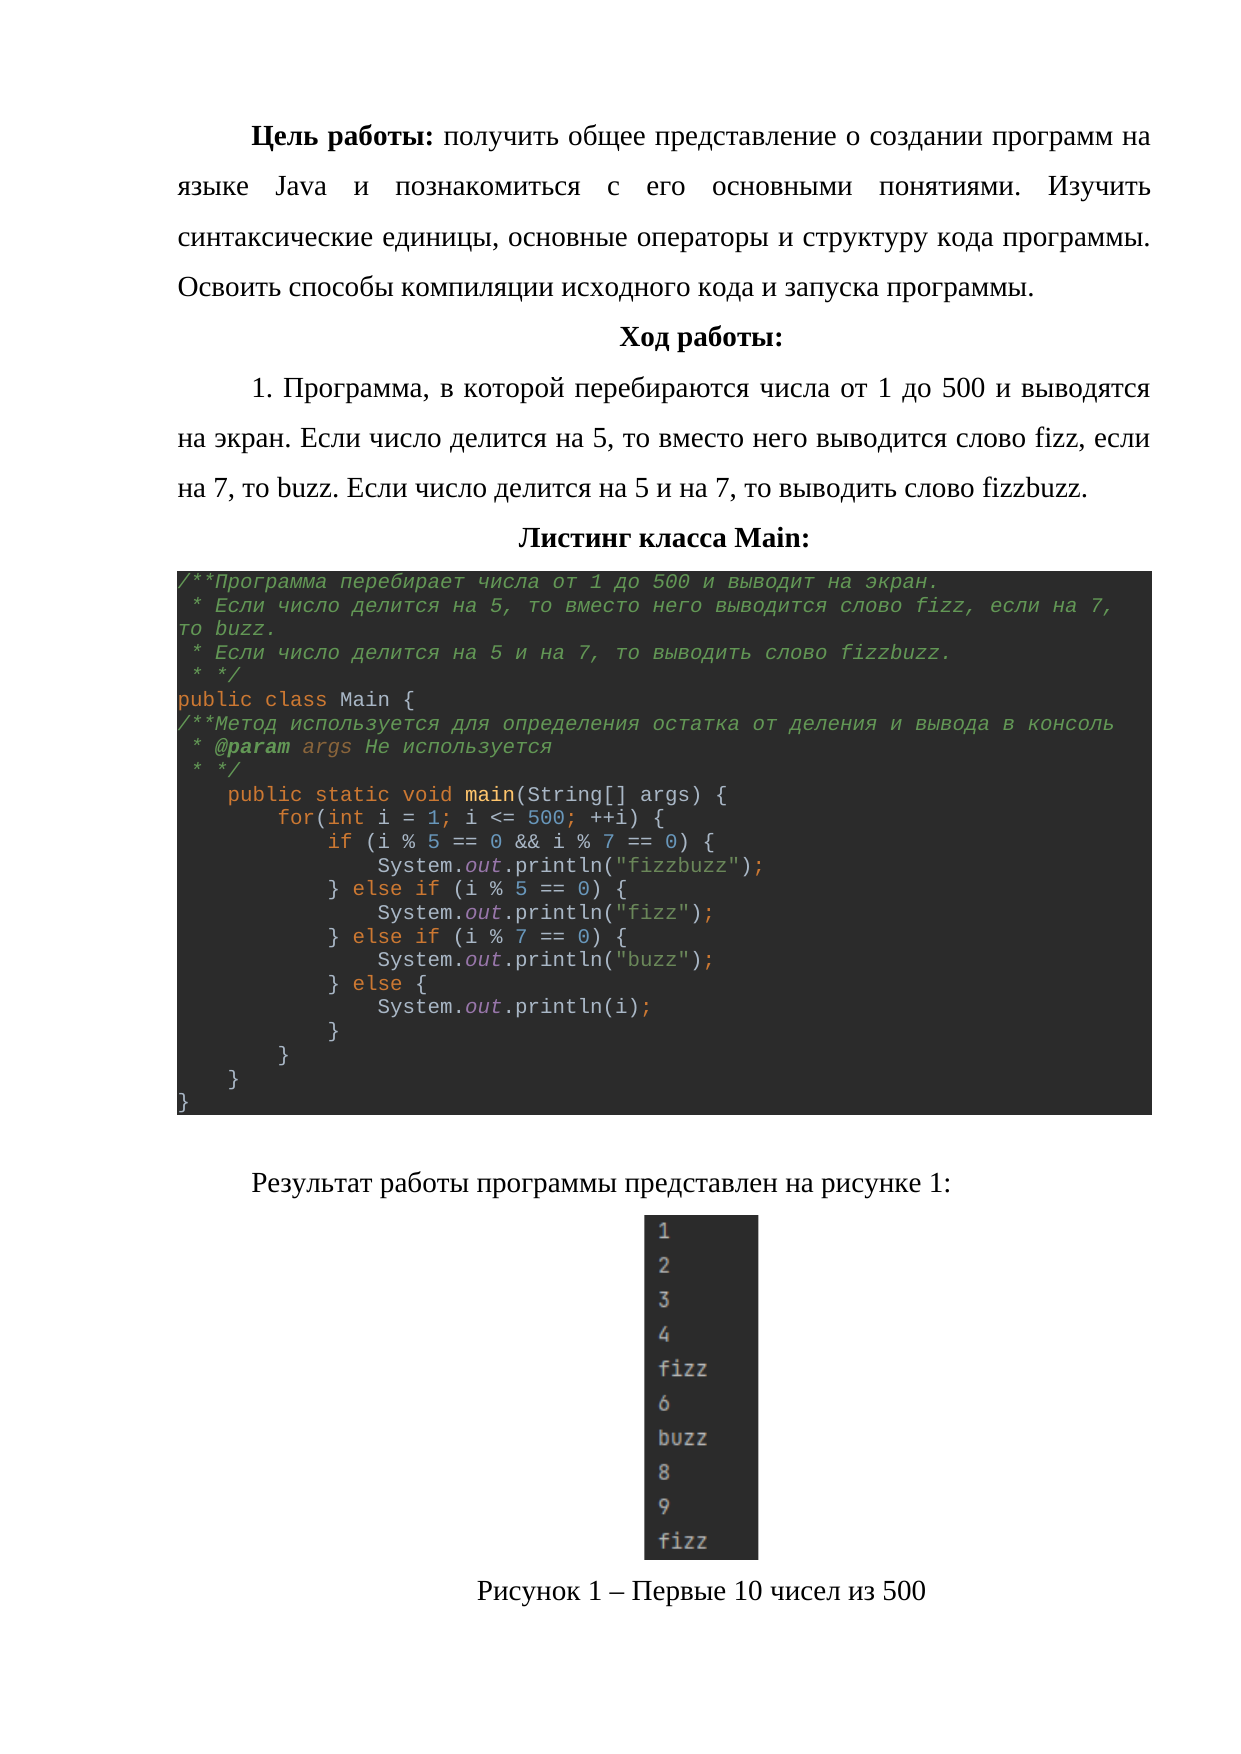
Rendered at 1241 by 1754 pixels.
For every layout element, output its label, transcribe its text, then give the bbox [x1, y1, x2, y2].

text Ход работы: [177, 319, 1152, 353]
text Цель работы: получить общее представление о создании программ на языке Java и познакомиться с его основными понятиями. Изучить синтаксические единицы, основные операторы и структуру кода программы. Освоить способы компиляции исходного кода и запуска программы. [177, 118, 1152, 303]
text Листинг класса Main: [177, 521, 1152, 554]
picture [644, 1215, 759, 1560]
text /**Программа перебирает числа от 1 до 500 и выводит на экран. * Если число делится на 5, то вместо него выводится слово fizz, если на 7, то buzz. * Если число делится на 5 и на 7, то выводить слово fizzbuzz. * */ public class Main { /**Метод используется для определения остатка от деления и вывода в консоль * @param args Не используется * */ public static void main(String[] args) { for(int i = 1; i <= 500; ++i) { if (i % 5 == 0 && i % 7 == 0) { System.out.println("fizzbuzz"); } else if (i % 5 == 0) { System.out.println("fizz"); } else if (i % 7 == 0) { System.out.println("buzz"); } else { System.out.println(i); } } } } [177, 571, 1152, 1115]
text 1. Программа, в которой перебираются числа от 1 до 500 и выводятся на экран. Если число делится на 5, то вместо него выводится слово fizz, если на 7, то buzz. Если число делится на 5 и на 7, то выводить слово fizzbuzz. [177, 370, 1152, 504]
text Рисунок 1 – Первые 10 чисел из 500 [177, 1573, 1152, 1607]
text Результат работы программы представлен на рисунке 1: [177, 1165, 1152, 1199]
